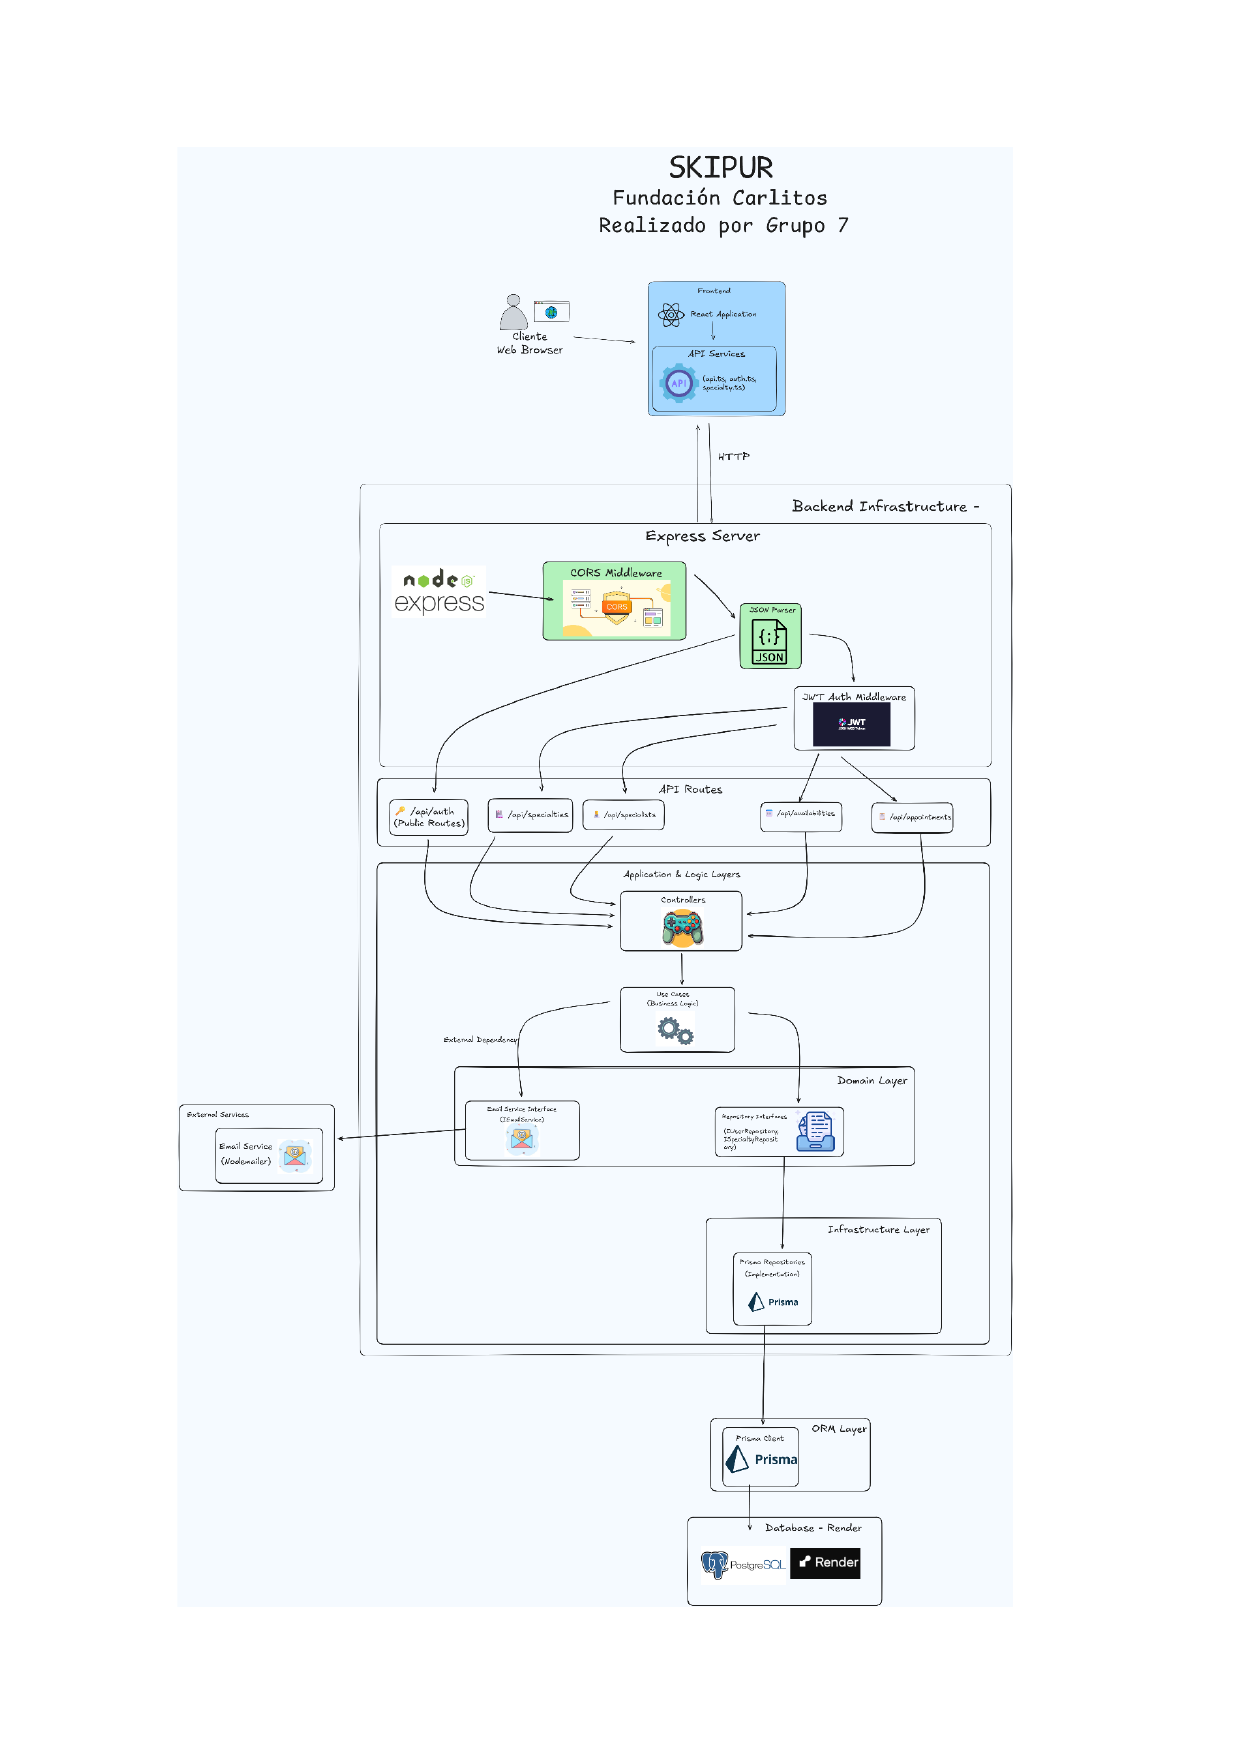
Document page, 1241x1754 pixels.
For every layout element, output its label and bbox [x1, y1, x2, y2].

picture [177, 147, 1013, 1607]
